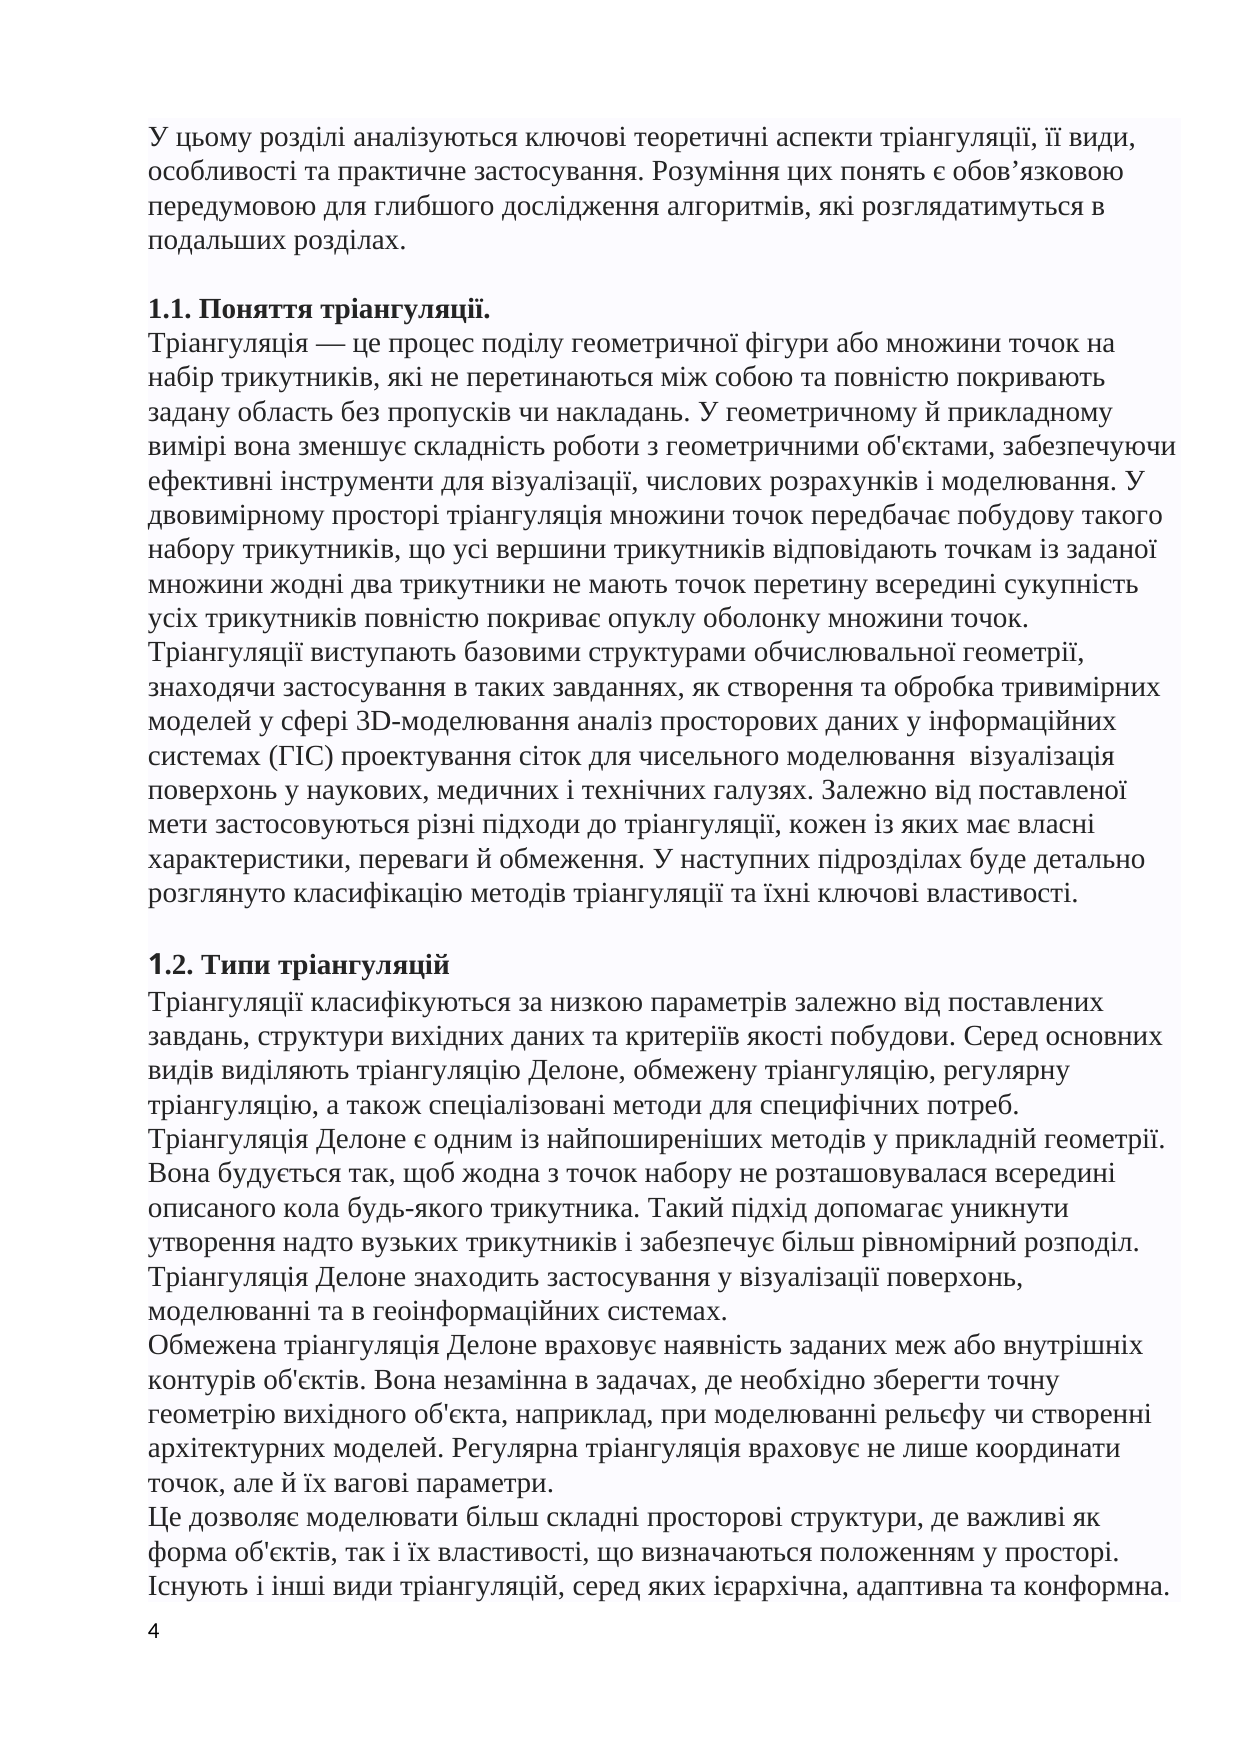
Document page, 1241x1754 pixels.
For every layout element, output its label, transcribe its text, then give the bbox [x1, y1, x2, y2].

text 1.1. Поняття тріангуляції. [148, 290, 1181, 324]
text Тріангуляції класифікуються за низкою параметрів залежно від поставлених завдань, структури вихідних даних та критеріїв якості побудови. Серед основних видів виділяють тріангуляцію Делоне, обмежену тріангуляцію, регулярну тріангуляцію, а також спеціалізовані методи для специфічних потреб. Тріангуляція Делоне є одним із найпоширеніших методів у прикладній геометрії. Вона будується так, щоб жодна з точок набору не розташовувалася всередині описаного кола будь-якого трикутника. Такий підхід допомагає уникнути утворення надто вузьких трикутників і забезпечує більш рівномірний розподіл. Тріангуляція Делоне знаходить застосування у візуалізації поверхонь, моделюванні та в геоінформаційних системах. [148, 983, 1181, 1327]
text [148, 1498, 1181, 1602]
text Тріангуляція — це процес поділу геометричної фігури або множини точок на набір трикутників, які не перетинаються між собою та повністю покривають задану область без пропусків чи накладань. У геометричному й прикладному вимірі вона зменшує складність роботи з геометричними об'єктами, забезпечуючи ефективні інструменти для візуалізації, числових розрахунків і моделювання. У двовимірному просторі тріангуляція множини точок передбачає побудову такого набору трикутників, що усі вершини трикутників відповідають точкам із заданої множини жодні два трикутники не мають точок перетину всередині сукупність усіх трикутників повністю покриває опуклу оболонку множини точок. Тріангуляції виступають базовими структурами обчислювальної геометрії, знаходячи застосування в таких завданнях, як створення та обробка тривимірних моделей у сфері 3D-моделювання аналіз просторових даних у інформаційних системах (ГІС) проектування сіток для чисельного моделювання візуалізація поверхонь у наукових, медичних і технічних галузях. Залежно від поставленої мети застосовуються різні підходи до тріангуляції, кожен із яких має власні характеристики, переваги й обмеження. У наступних підрозділах буде детально розглянуто класифікацію методів тріангуляції та їхні ключові властивості. [148, 324, 1181, 909]
text У цьому розділі аналізуються ключові теоретичні аспекти тріангуляції, її види, особливості та практичне застосування. Розуміння цих понять є обов’язковою передумовою для глибшого дослідження алгоритмів, які розглядатимуться в подальших розділах. [148, 118, 1181, 256]
text 1.2. Типи тріангуляцій [148, 943, 1181, 983]
text Обмежена тріангуляція Делоне враховує наявність заданих меж або внутрішніх контурів об'єктів. Вона незамінна в задачах, де необхідно зберегти точну геометрію вихідного об'єкта, наприклад, при моделюванні рельєфу чи створенні архітектурних моделей. Регулярна тріангуляція враховує не лише координати точок, але й їх вагові параметри. [148, 1327, 1181, 1498]
